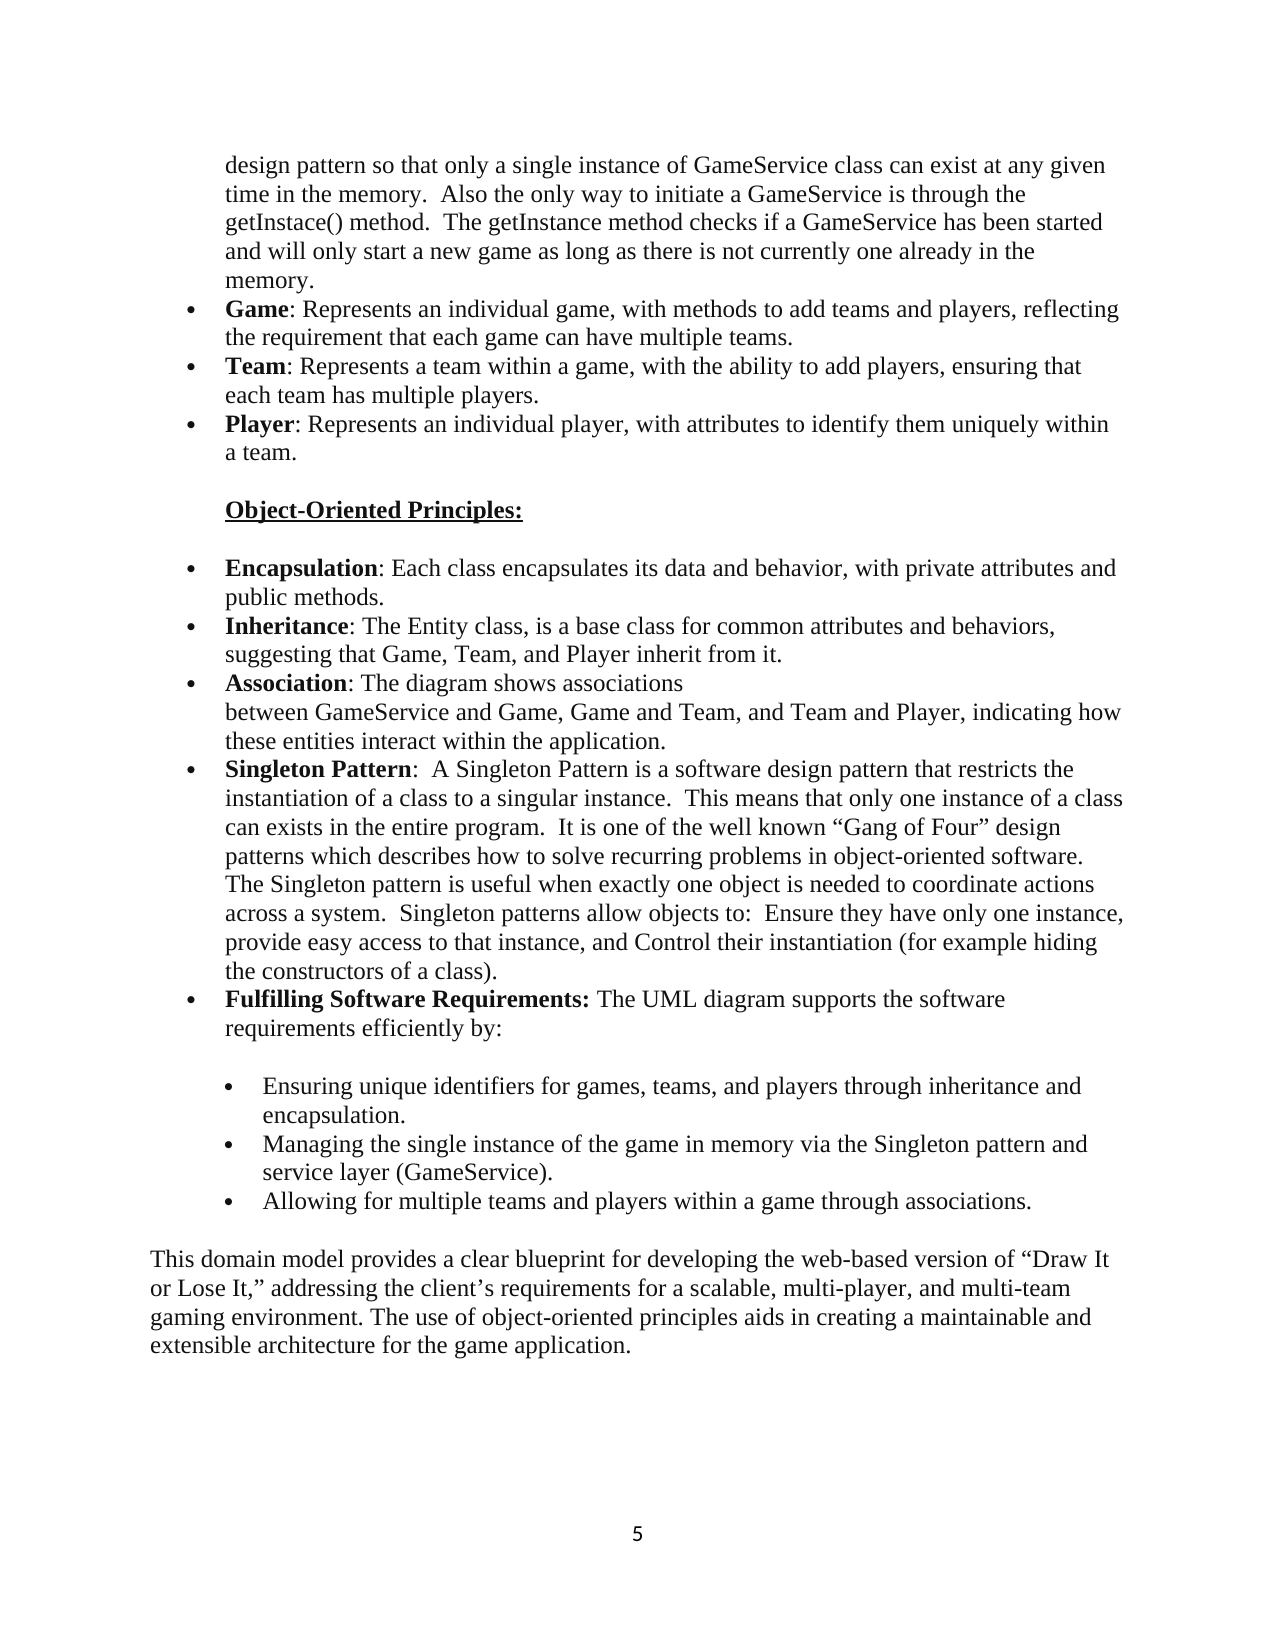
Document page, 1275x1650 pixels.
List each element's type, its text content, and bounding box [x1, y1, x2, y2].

list Player: Represents an individual player, with attributes to identify them uniquely within a team. [187, 409, 1125, 466]
list Team: Represents a team within a game, with the ability to add players, ensuring that each team has multiple players. [187, 351, 1125, 409]
list Allowing for multiple teams and players within a game through associations. [225, 1186, 1125, 1215]
list Association: The diagram shows associations between GameService and Game, Game and Team, and Team and Player, indicating how these entities interact within the application. [187, 668, 1125, 754]
list Inheritance: The Entity class, is a base class for common attributes and behaviors, suggesting that Game, Team, and Player inherit from it. [187, 611, 1125, 668]
list Game: Represents an individual game, with methods to add teams and players, reflecting the requirement that each game can have multiple teams. [187, 294, 1125, 351]
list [187, 150, 1125, 294]
list Encapsulation: Each class encapsulates its data and behavior, with private attributes and public methods. [187, 553, 1125, 611]
list Singleton Pattern: A Singleton Pattern is a software design pattern that restricts the instantiation of a class to a singular instance. This means that only one instance of a class can exists in the entire program. It is one of the well known “Gang of Four” design patterns which describes how to solve recurring problems in object-oriented software. The Singleton pattern is useful when exactly one object is needed to coordinate actions across a system. Singleton patterns allow objects to: Ensure they have only one instance, provide easy access to that instance, and Control their instantiation (for example hiding the constructors of a class). [187, 754, 1125, 984]
list Managing the single instance of the game in memory via the Singleton pattern and service layer (GameService). [225, 1129, 1125, 1186]
text Object-Oriented Principles: [225, 495, 1125, 524]
list Fulfilling Software Requirements: The UML diagram supports the software requirements efficiently by: [187, 984, 1125, 1042]
list Ensuring unique identifiers for games, teams, and players through inheritance and encapsulation. [225, 1071, 1125, 1129]
text This domain model provides a clear blueprint for developing the web-based version of “Draw It or Lose It,” addressing the client’s requirements for a scalable, multi-player, and multi-team gaming environment. The use of object-oriented principles aids in creating a maintainable and extensible architecture for the game application. [150, 1244, 1125, 1359]
